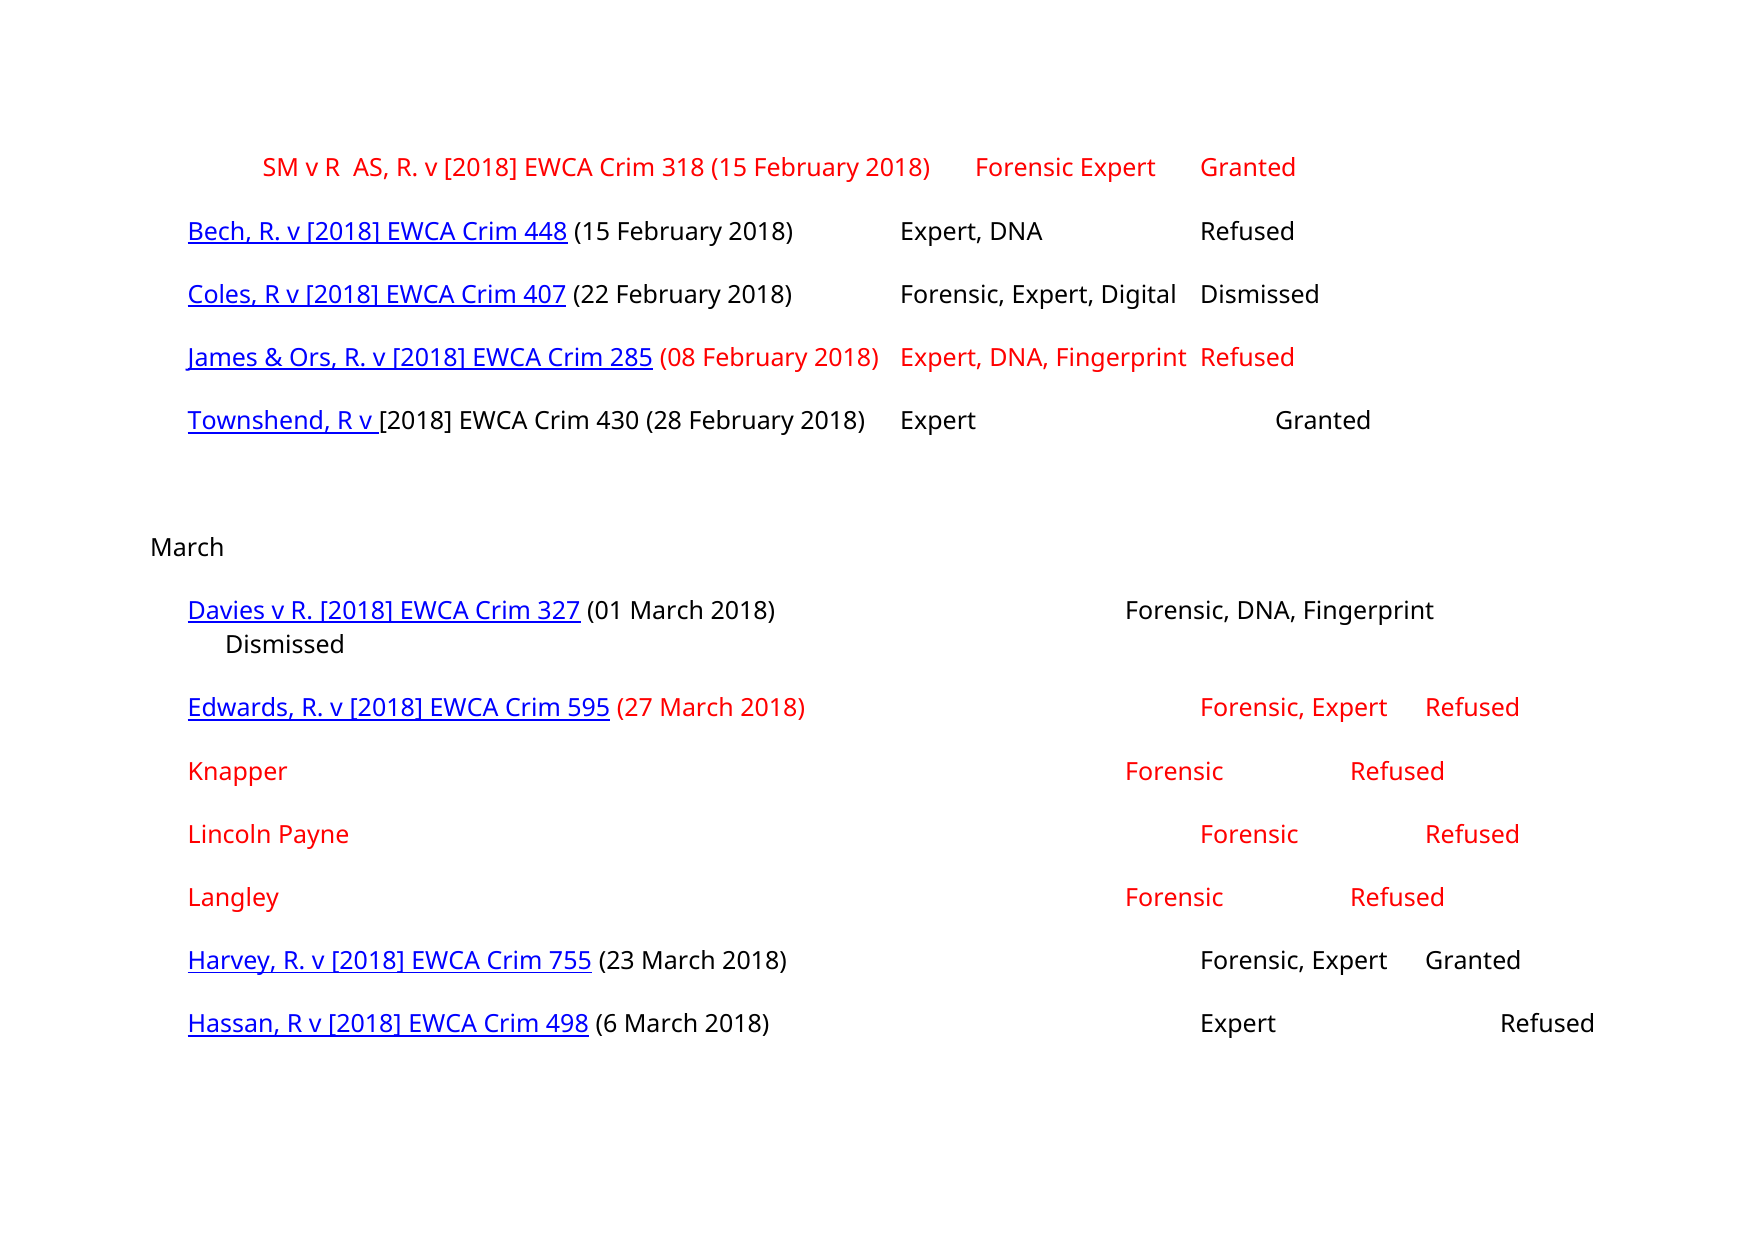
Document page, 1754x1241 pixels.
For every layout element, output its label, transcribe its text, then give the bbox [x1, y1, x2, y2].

text Hassan, R v [2018] EWCA Crim 498 (6 March 2018) Expert Refused [187, 1006, 1604, 1040]
text Coles, R v [2018] EWCA Crim 407 (22 February 2018) Forensic, Expert, Digital Dismissed [187, 276, 1604, 311]
text Edwards, R. v [2018] EWCA Crim 595 (27 March 2018) Forensic, Expert Refused [187, 690, 1604, 724]
text March [150, 529, 1604, 563]
text Lincoln Payne Forensic Refused [187, 816, 1604, 850]
text James & Ors, R. v [2018] EWCA Crim 285 (08 February 2018) Expert, DNA, Fingerprint Refused [187, 340, 1604, 374]
text SM v R AS, R. v [2018] EWCA Crim 318 (15 February 2018) Forensic Expert Granted [262, 150, 1604, 184]
text Harvey, R. v [2018] EWCA Crim 755 (23 March 2018) Forensic, Expert Granted [187, 943, 1604, 977]
text Knapper Forensic Refused [187, 753, 1604, 787]
text Davies v R. [2018] EWCA Crim 327 (01 March 2018) Forensic, DNA, Fingerprint Dismissed [187, 593, 1604, 661]
text Langley Forensic Refused [187, 879, 1604, 914]
text Townshend, R v [2018] EWCA Crim 430 (28 February 2018) Expert Granted [187, 403, 1604, 437]
text Bech, R. v [2018] EWCA Crim 448 (15 February 2018) Expert, DNA Refused [187, 213, 1604, 247]
